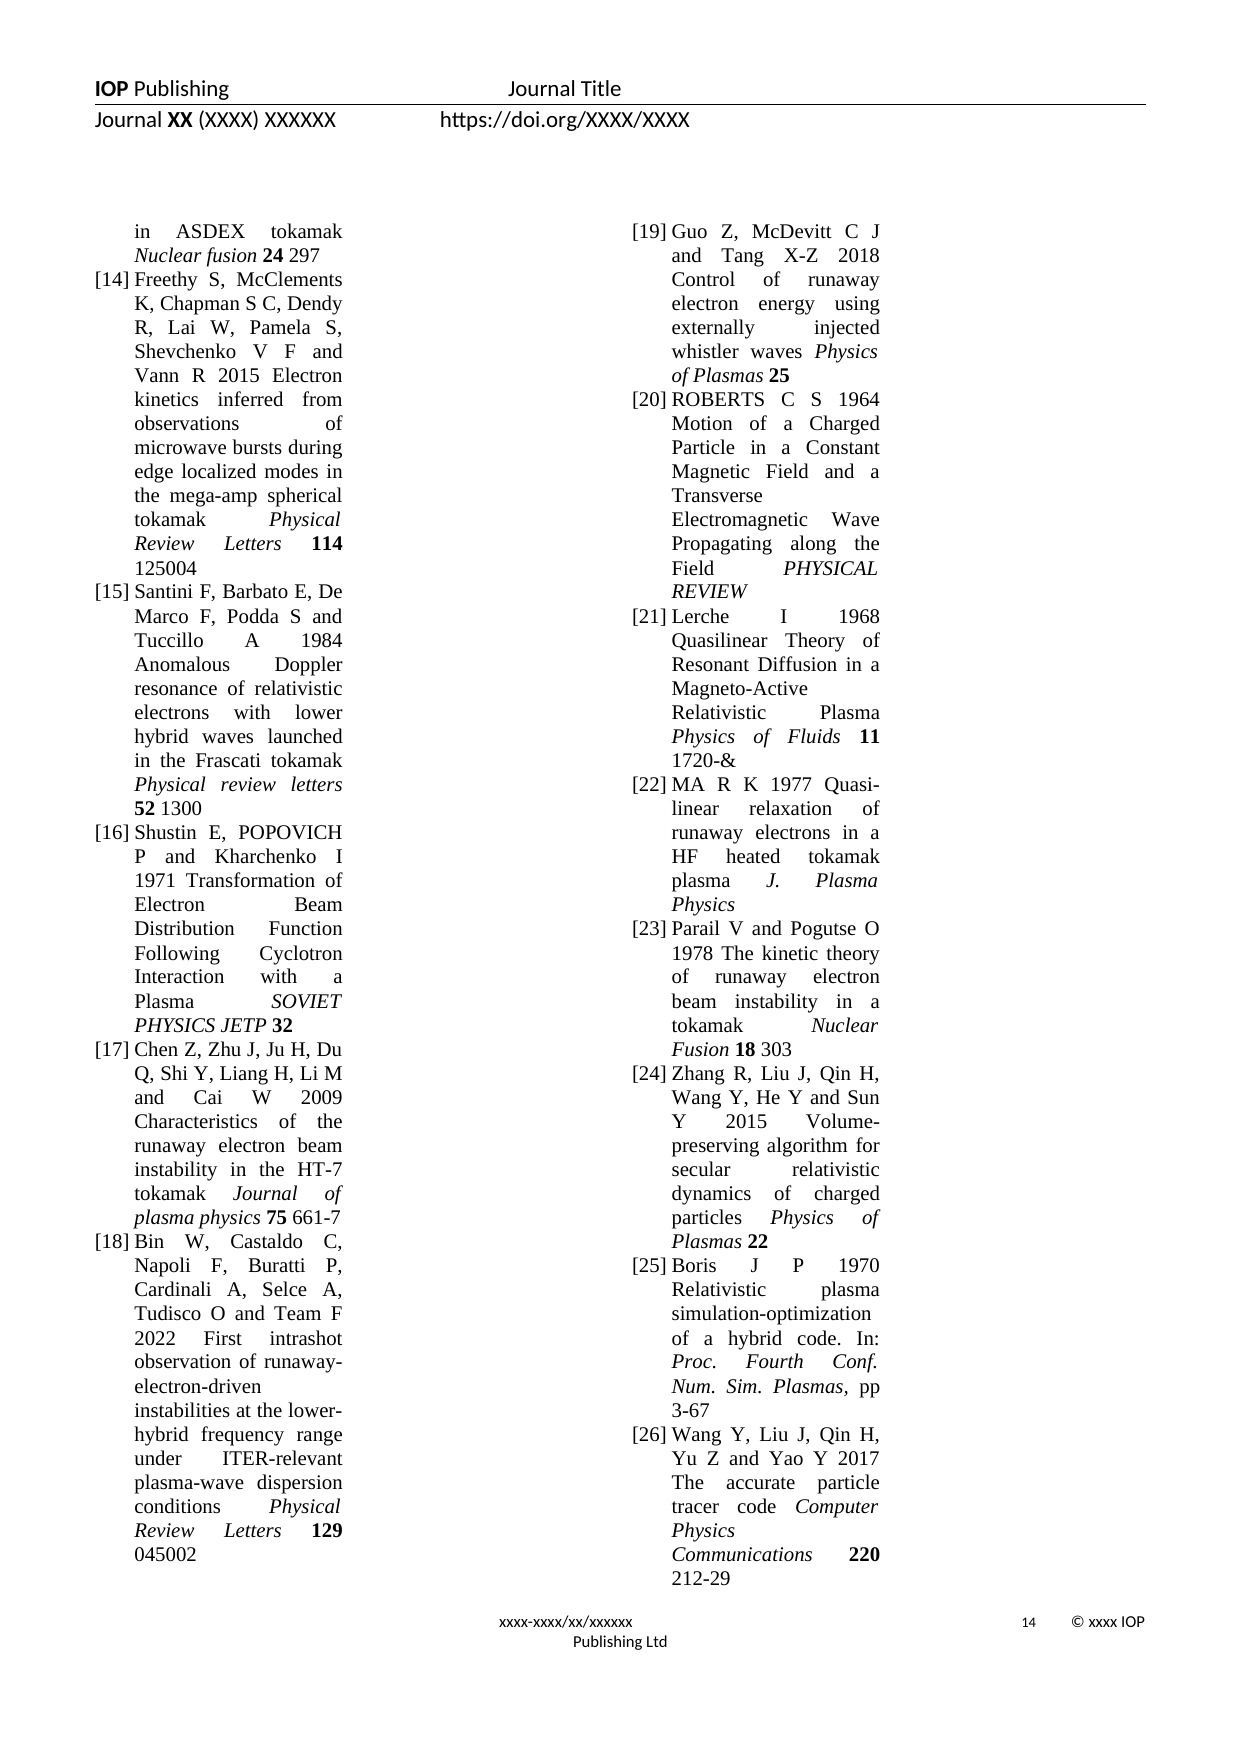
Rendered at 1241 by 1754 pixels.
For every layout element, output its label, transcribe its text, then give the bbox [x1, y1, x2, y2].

text [24] Zhang R, Liu J, Qin H, Wang Y, He Y and Sun Y 2015 Volume-preserving algorithm for secular relativistic dynamics of charged particles Physics of Plasmas 22 [632, 1061, 880, 1253]
text [20] ROBERTS C S 1964 Motion of a Charged Particle in a Constant Magnetic Field and a Transverse Electromagnetic Wave Propagating along the Field PHYSICAL REVIEW [632, 387, 880, 603]
text [23] Parail V and Pogutse O 1978 The kinetic theory of runaway electron beam instability in a tokamak Nuclear Fusion 18 303 [632, 916, 880, 1061]
text [19] Guo Z, McDevitt C J and Tang X-Z 2018 Control of runaway electron energy using externally injected whistler waves Physics of Plasmas 25 [632, 218, 880, 387]
text [25] Boris J P 1970 Relativistic plasma simulation-optimization of a hybrid code. In: Proc. Fourth Conf. Num. Sim. Plasmas, pp 3-67 [632, 1253, 880, 1422]
text [17] Chen Z, Zhu J, Ju H, Du Q, Shi Y, Liang H, Li M and Cai W 2009 Characteristics of the runaway electron beam instability in the HT-7 tokamak Journal of plasma physics 75 661-7 [94, 1037, 342, 1229]
text [21] Lerche I 1968 Quasilinear Theory of Resonant Diffusion in a Magneto-Active Relativistic Plasma Physics of Fluids 11 1720-& [632, 603, 880, 772]
text [26] Wang Y, Liu J, Qin H, Yu Z and Yao Y 2017 The accurate particle tracer code Computer Physics Communications 220 212-29 [632, 1422, 880, 1590]
text [15] Santini F, Barbato E, De Marco F, Podda S and Tuccillo A 1984 Anomalous Doppler resonance of relativistic electrons with lower hybrid waves launched in the Frascati tokamak Physical review letters 52 1300 [94, 579, 342, 820]
text [22] MA R K 1977 Quasi-linear relaxation of runaway electrons in a HF heated tokamak plasma J. Plasma Physics [632, 772, 880, 916]
text [14] Freethy S, McClements K, Chapman S C, Dendy R, Lai W, Pamela S, Shevchenko V F and Vann R 2015 Electron kinetics inferred from observations of microwave bursts during edge localized modes in the mega-amp spherical tokamak Physical Review Letters 114 125004 [94, 267, 342, 579]
text [18] Bin W, Castaldo C, Napoli F, Buratti P, Cardinali A, Selce A, Tudisco O and Team F 2022 First intrashot observation of runaway-electron-driven instabilities at the lower-hybrid frequency range under ITER-relevant plasma-wave dispersion conditions Physical Review Letters 129 045002 [94, 1229, 342, 1566]
text [16] Shustin E, POPOVICH P and Kharchenko I 1971 Transformation of Electron Beam Distribution Function Following Cyclotron Interaction with a Plasma SOVIET PHYSICS JETP 32 [94, 820, 342, 1037]
